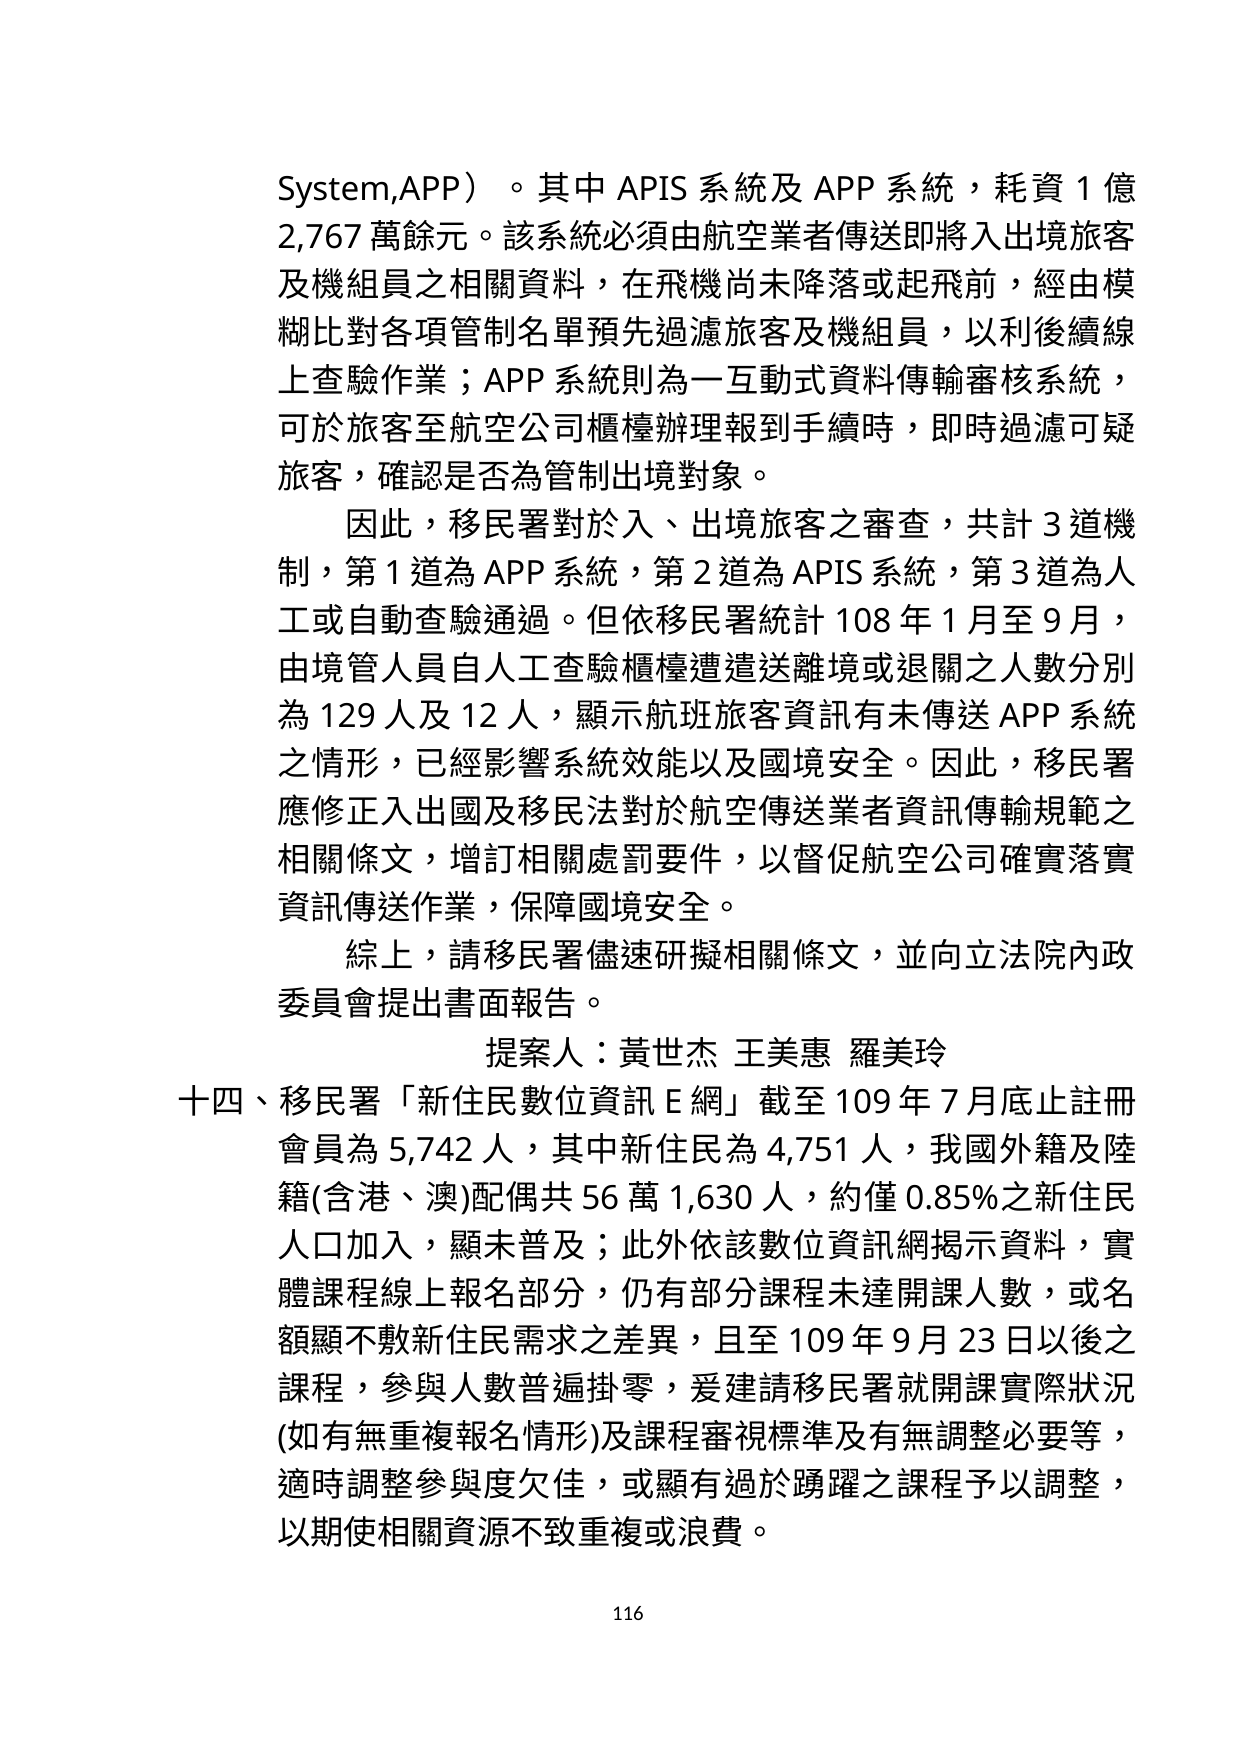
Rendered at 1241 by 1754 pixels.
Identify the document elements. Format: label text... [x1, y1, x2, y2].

text 十四、移民署「新住民數位資訊E網」截至109年7月底止註冊會員為5,742人，其中新住民為4,751人，我國外籍及陸籍(含港、澳)配偶共56萬1,630人，約僅0.85%之新住民人口加入，顯未普及；此外依該數位資訊網揭示資料，實體課程線上報名部分，仍有部分課程未達開課人數，或名額顯不敷新住民需求之差異，且至109年9月23日以後之課程，參與人數普遍掛零，爰建請移民署就開課實際狀況(如有無重複報名情形)及課程審視標準及有無調整必要等，適時調整參與度欠佳，或顯有過於踴躍之課程予以調整，以期使相關資源不致重複或浪費。 [177, 1075, 1137, 1554]
text 因此，移民署對於入、出境旅客之審查，共計3道機制，第1道為APP系統，第2道為APIS系統，第3道為人工或自動查驗通過。但依移民署統計108年1月至9月，由境管人員自人工查驗櫃檯遭遣送離境或退關之人數分別為129人及12人，顯示航班旅客資訊有未傳送APP系統之情形，已經影響系統效能以及國境安全。因此，移民署應修正入出國及移民法對於航空傳送業者資訊傳輸規範之相關條文，增訂相關處罰要件，以督促航空公司確實落實資訊傳送作業，保障國境安全。 [277, 498, 1137, 929]
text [177, 162, 1137, 498]
text 提案人：黃世杰 王美惠 羅美玲 [118, 1025, 1138, 1075]
text 綜上，請移民署儘速研擬相關條文，並向立法院內政委員會提出書面報告。 [277, 929, 1137, 1025]
